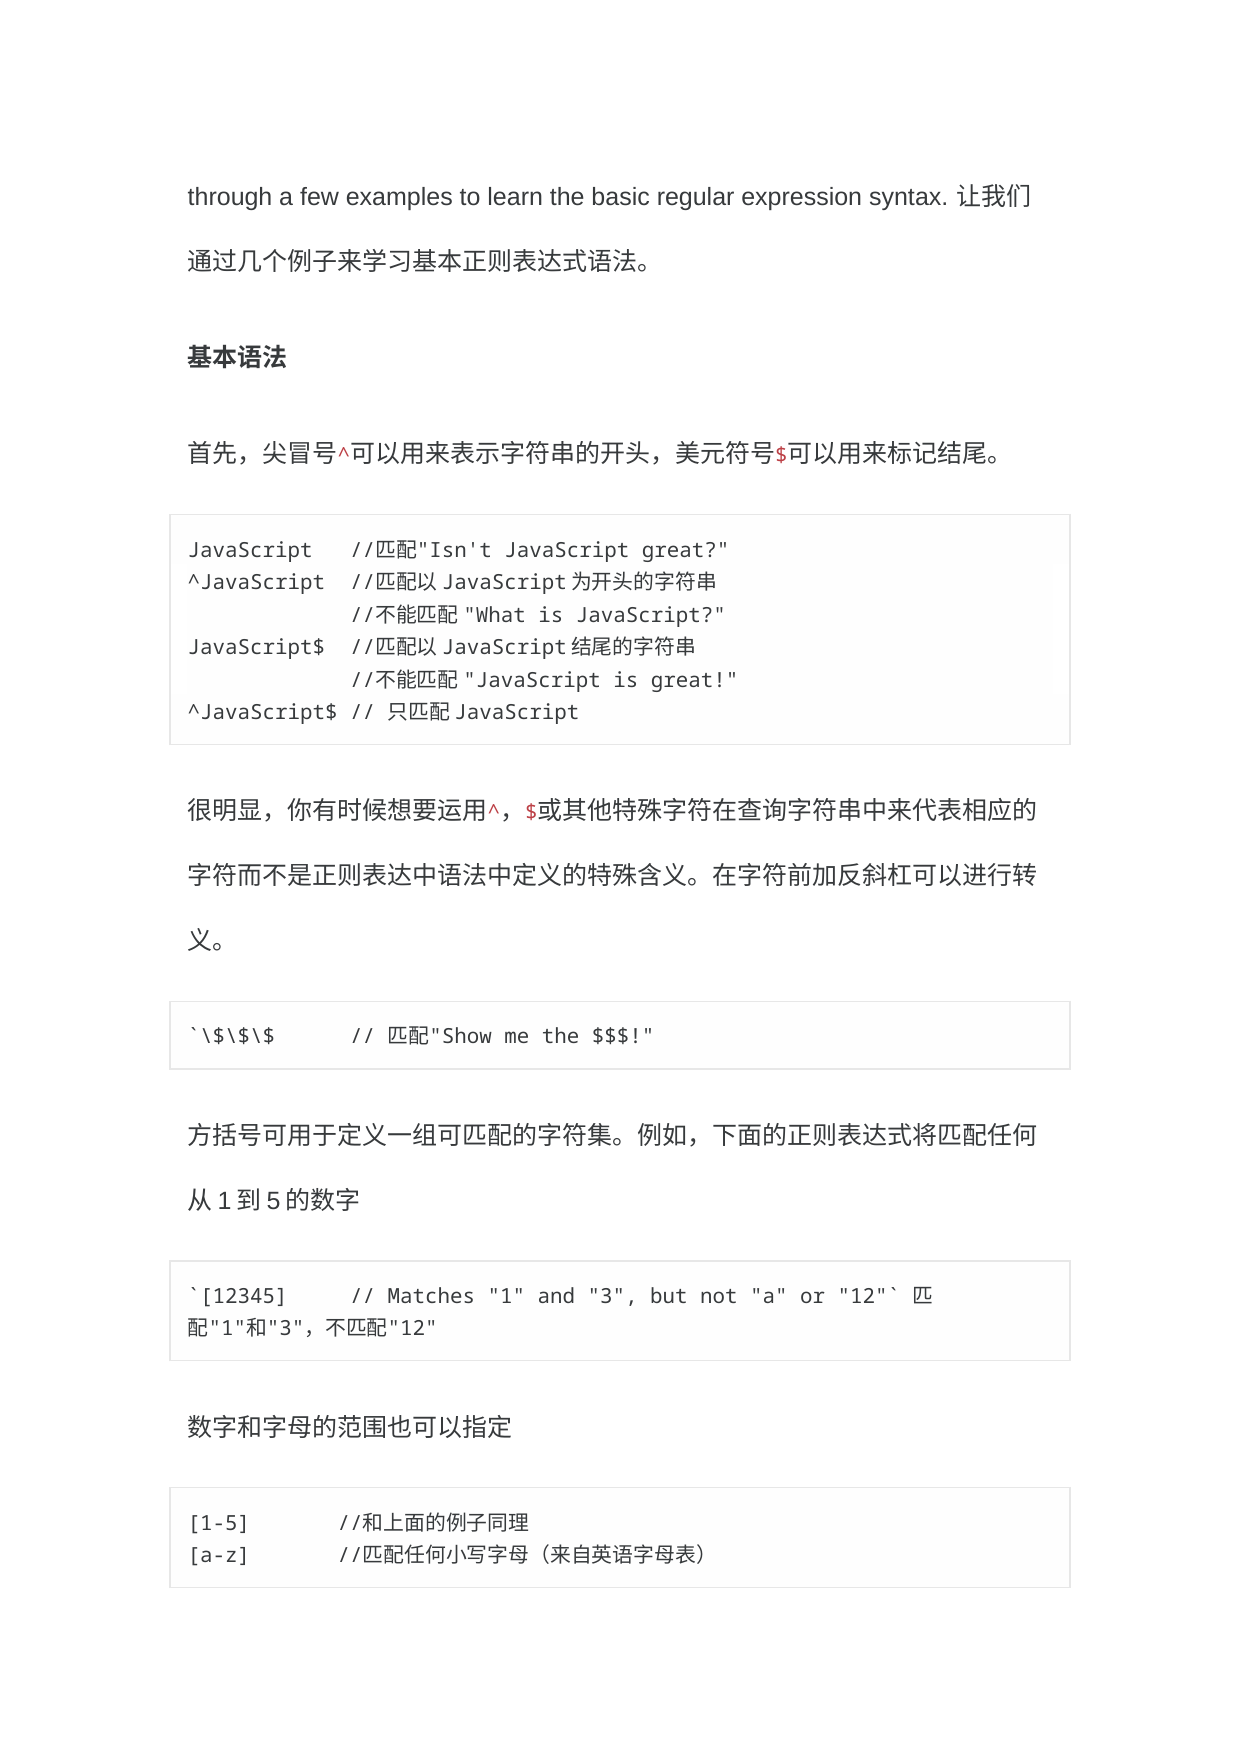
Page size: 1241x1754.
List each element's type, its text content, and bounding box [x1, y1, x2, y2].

text `[12345] // Matches "1" and "3", but not "a" or "12"` 匹配"1"和"3"，不匹配"12" [171, 1262, 1069, 1360]
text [187, 162, 1053, 292]
text 首先，尖冒号^可以用来表示字符串的开头，美元符号$可以用来标记结尾。 [187, 419, 1053, 484]
text 基本语法 [187, 323, 1053, 388]
text JavaScript$ //匹配以JavaScript结尾的字符串 [187, 629, 1053, 662]
text 数字和字母的范围也可以指定 [187, 1393, 1053, 1458]
text ^JavaScript //匹配以JavaScript为开头的字符串 [187, 564, 1053, 597]
text [a-z] //匹配任何小写字母（来自英语字母表） [171, 1519, 1069, 1587]
text 方括号可用于定义一组可匹配的字符集。例如，下面的正则表达式将匹配任何从1到5的数字 [187, 1101, 1053, 1231]
text `\$\$\$ // 匹配"Show me the $$$!" [171, 1002, 1069, 1068]
text [1-5] //和上面的例子同理 [171, 1488, 1069, 1519]
text //不能匹配 "What is JavaScript?" [187, 597, 1053, 629]
text //不能匹配 "JavaScript is great!" [187, 662, 1053, 676]
text ^JavaScript$ // 只匹配JavaScript [171, 676, 1069, 744]
text 很明显，你有时候想要运用^，$或其他特殊字符在查询字符串中来代表相应的字符而不是正则表达中语法中定义的特殊含义。在字符前加反斜杠可以进行转义。 [187, 776, 1053, 971]
text JavaScript //匹配"Isn't JavaScript great?" [171, 515, 1069, 564]
